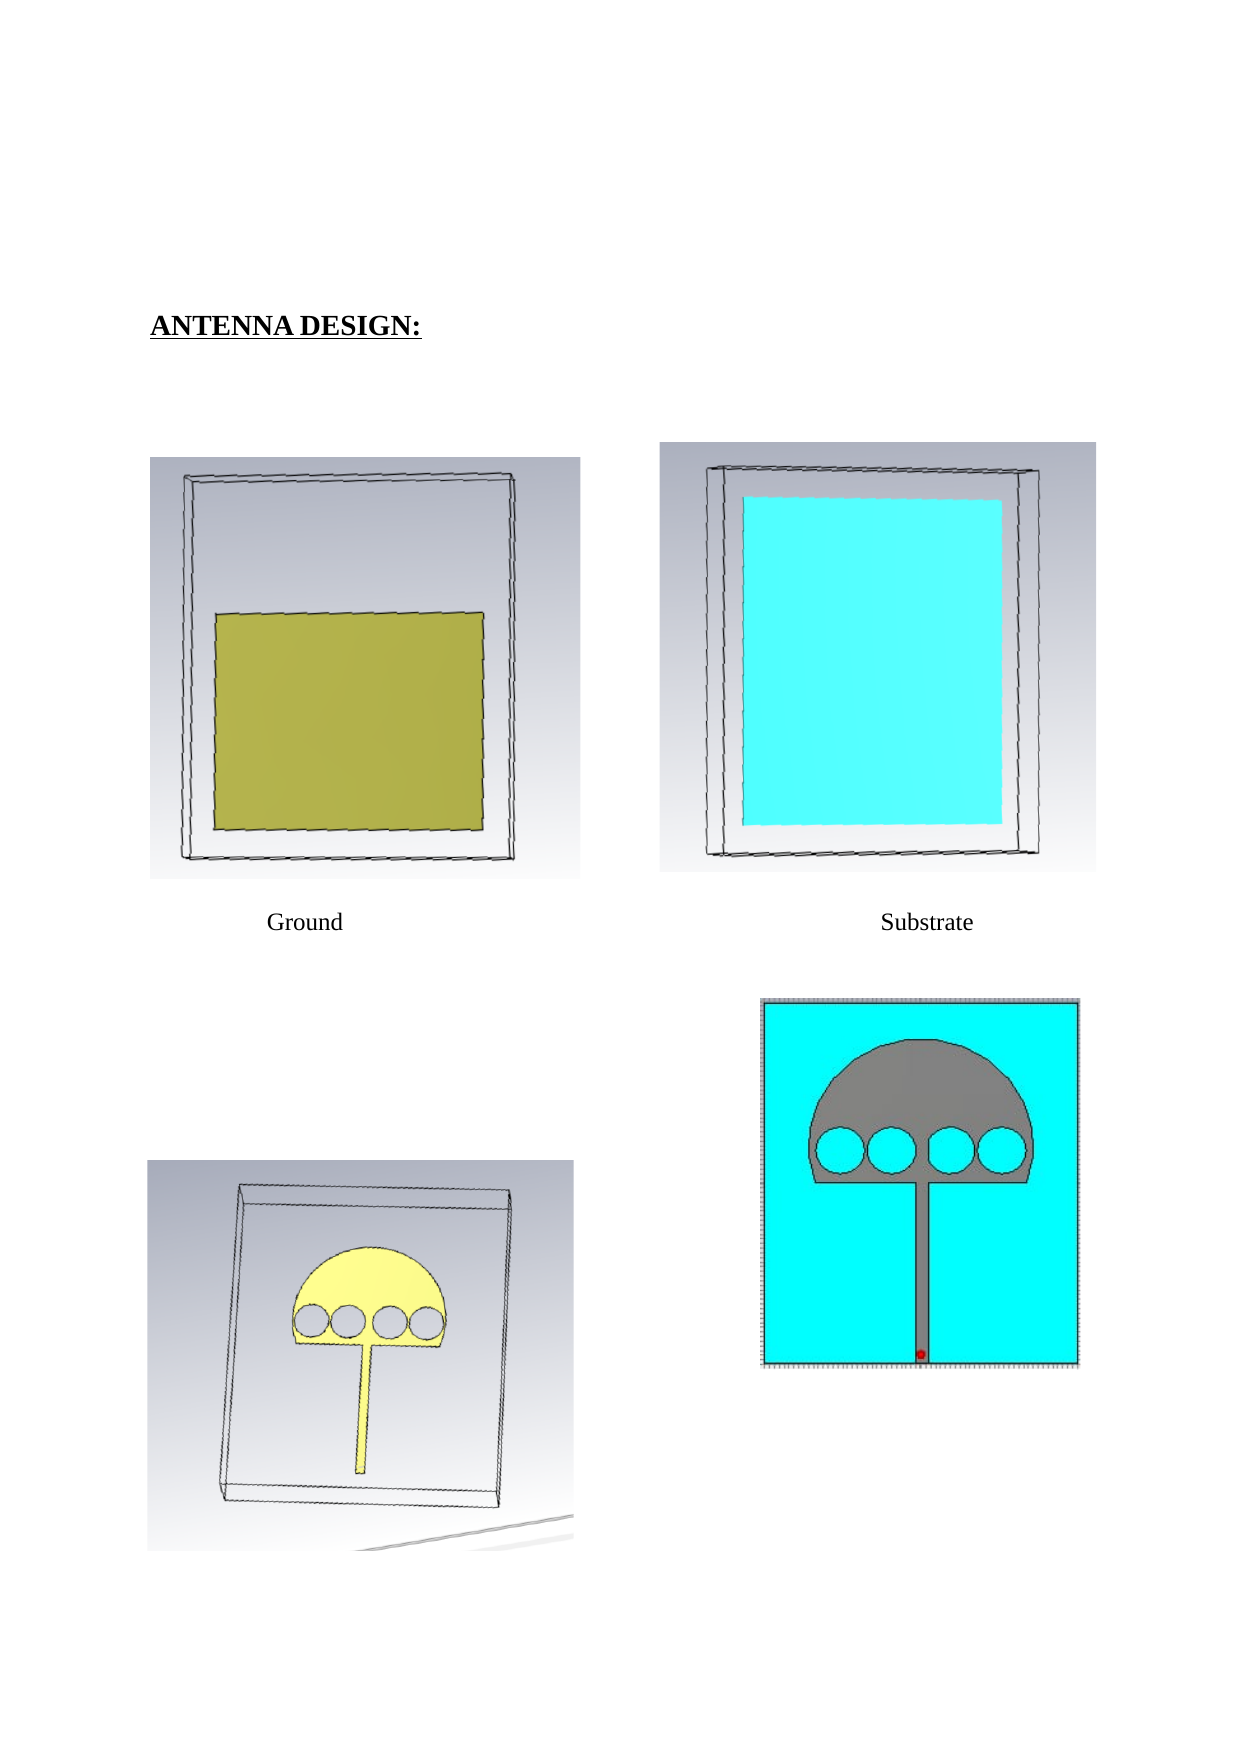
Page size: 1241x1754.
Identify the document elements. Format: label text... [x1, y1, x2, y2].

picture [147, 1160, 574, 1551]
picture [760, 998, 1081, 1370]
text ANTENNA DESIGN: [150, 308, 1090, 342]
picture [150, 457, 581, 879]
picture [658, 442, 1096, 870]
